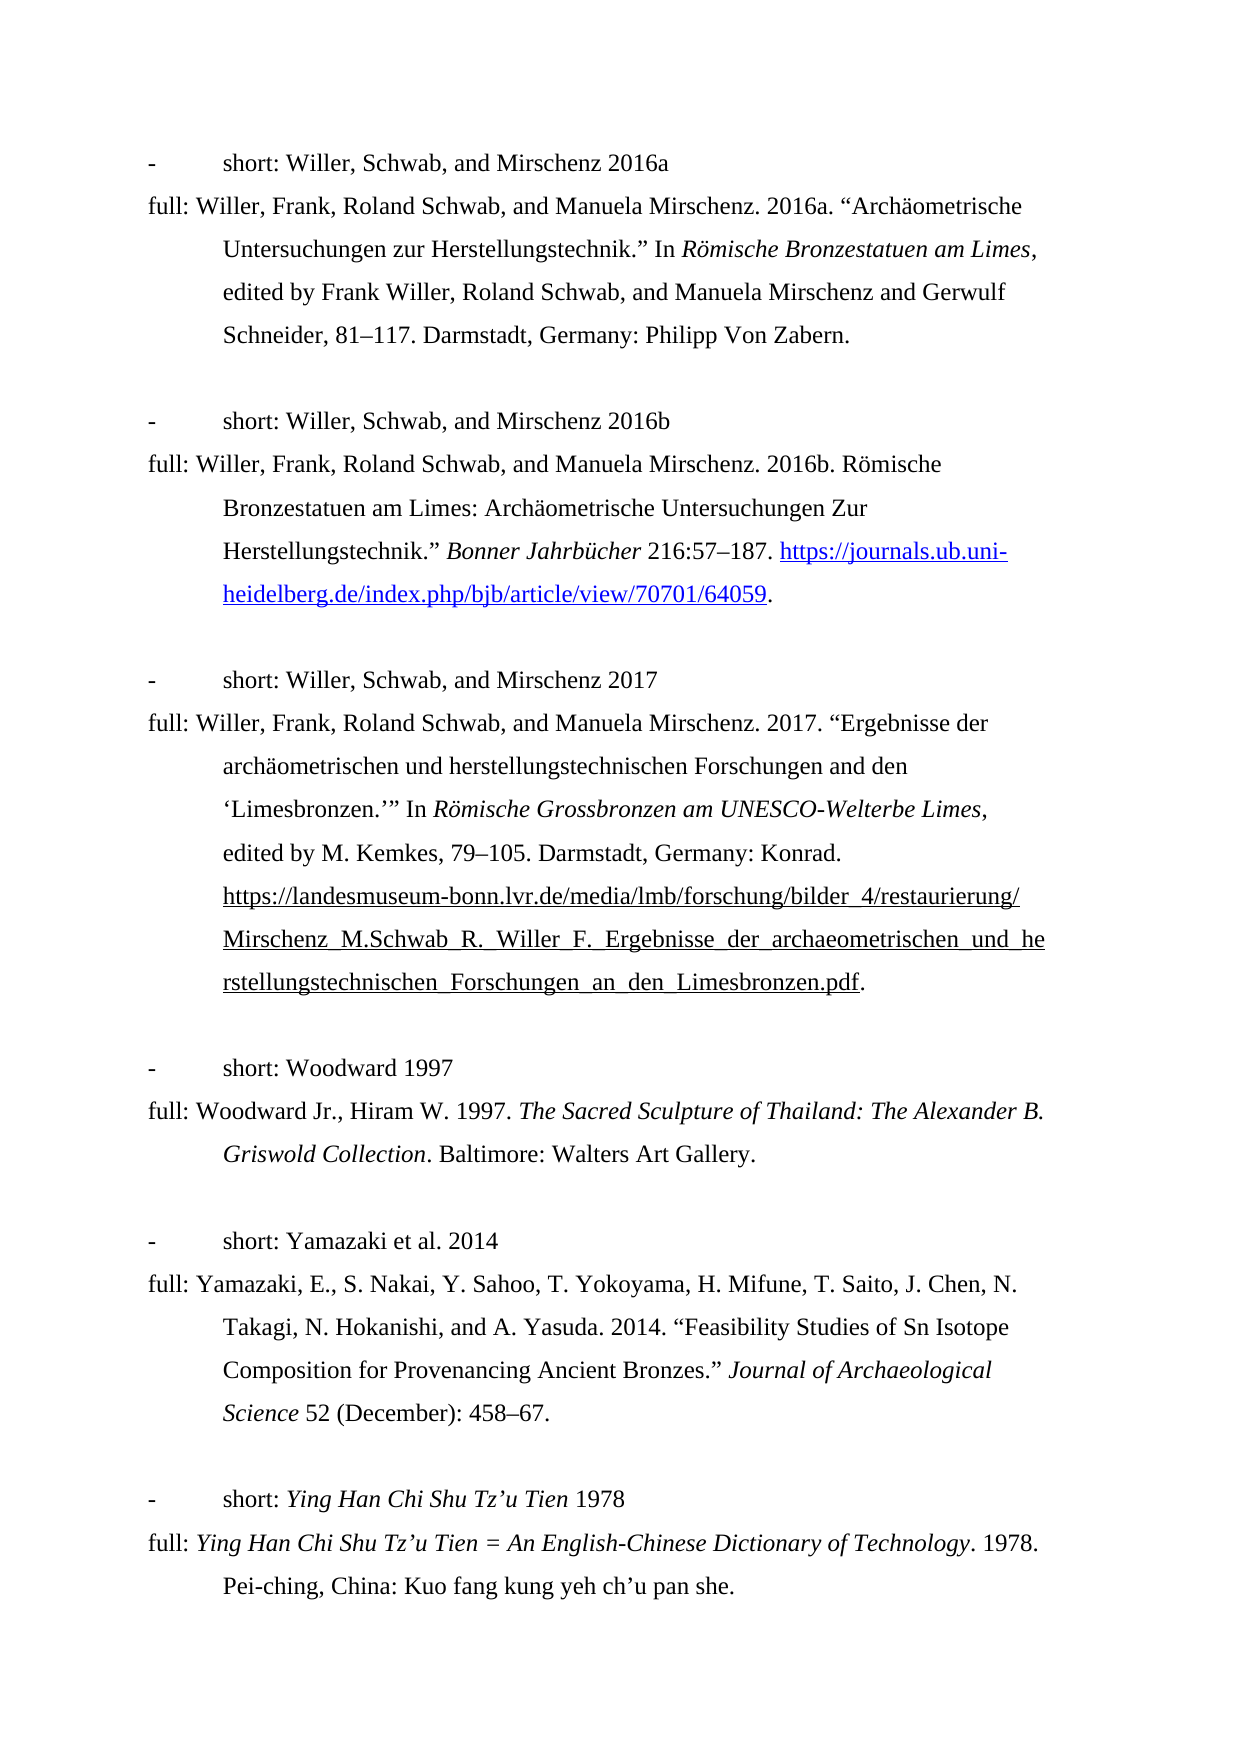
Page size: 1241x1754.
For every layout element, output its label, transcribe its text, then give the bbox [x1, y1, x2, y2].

text full: Willer, Frank, Roland Schwab, and Manuela Mirschenz. 2016a. “Archäometrische Untersuchungen zur Herstellungstechnik.” In Römische Bronzestatuen am Limes, edited by Frank Willer, Roland Schwab, and Manuela Mirschenz and Gerwulf Schneider, 81–117. Darmstadt, Germany: Philipp Von Zabern. [148, 191, 1048, 349]
text - short: Woodward 1997 [148, 1053, 1048, 1082]
text full: Willer, Frank, Roland Schwab, and Manuela Mirschenz. 2016b. Römische Bronzestatuen am Limes: Archäometrische Untersuchungen Zur Herstellungstechnik.” Bonner Jahrbücher 216:57–187. https://journals.ub.uni-heidelberg.de/index.php/bjb/article/view/70701/64059. [148, 449, 1048, 608]
text full: Ying Han Chi Shu Tz’u Tien = An English-Chinese Dictionary of Technology. 1978. Pei-ching, China: Kuo fang kung yeh ch’u pan she. [148, 1528, 1048, 1599]
text - short: Ying Han Chi Shu Tz’u Tien 1978 [148, 1484, 1048, 1513]
text - short: Willer, Schwab, and Mirschenz 2016a [148, 148, 1048, 176]
text - short: Willer, Schwab, and Mirschenz 2017 [148, 665, 1048, 694]
text full: Yamazaki, E., S. Nakai, Y. Sahoo, T. Yokoyama, H. Mifune, T. Saito, J. Chen, N. Takagi, N. Hokanishi, and A. Yasuda. 2014. “Feasibility Studies of Sn Isotope Composition for Provenancing Ancient Bronzes.” Journal of Archaeological Science 52 (December): 458–67. [148, 1269, 1048, 1427]
text - short: Willer, Schwab, and Mirschenz 2016b [148, 406, 1048, 435]
text full: Willer, Frank, Roland Schwab, and Manuela Mirschenz. 2017. “Ergebnisse der archäometrischen und herstellungstechnischen Forschungen and den ‘Limesbronzen.’” In Römische Grossbronzen am UNESCO-Welterbe Limes, edited by M. Kemkes, 79–105. Darmstadt, Germany: Konrad. https://landesmuseum-bonn.lvr.de/media/lmb/forschung/bilder_4/restaurierung/Mirschenz_M.Schwab_R._Willer_F._Ergebnisse_der_archaeometrischen_und_herstellungstechnischen_Forschungen_an_den_Limesbronzen.pdf. [148, 708, 1048, 996]
text - short: Yamazaki et al. 2014 [148, 1226, 1048, 1254]
text full: Woodward Jr., Hiram W. 1997. The Sacred Sculpture of Thailand: The Alexander B. Griswold Collection. Baltimore: Walters Art Gallery. [148, 1096, 1048, 1168]
